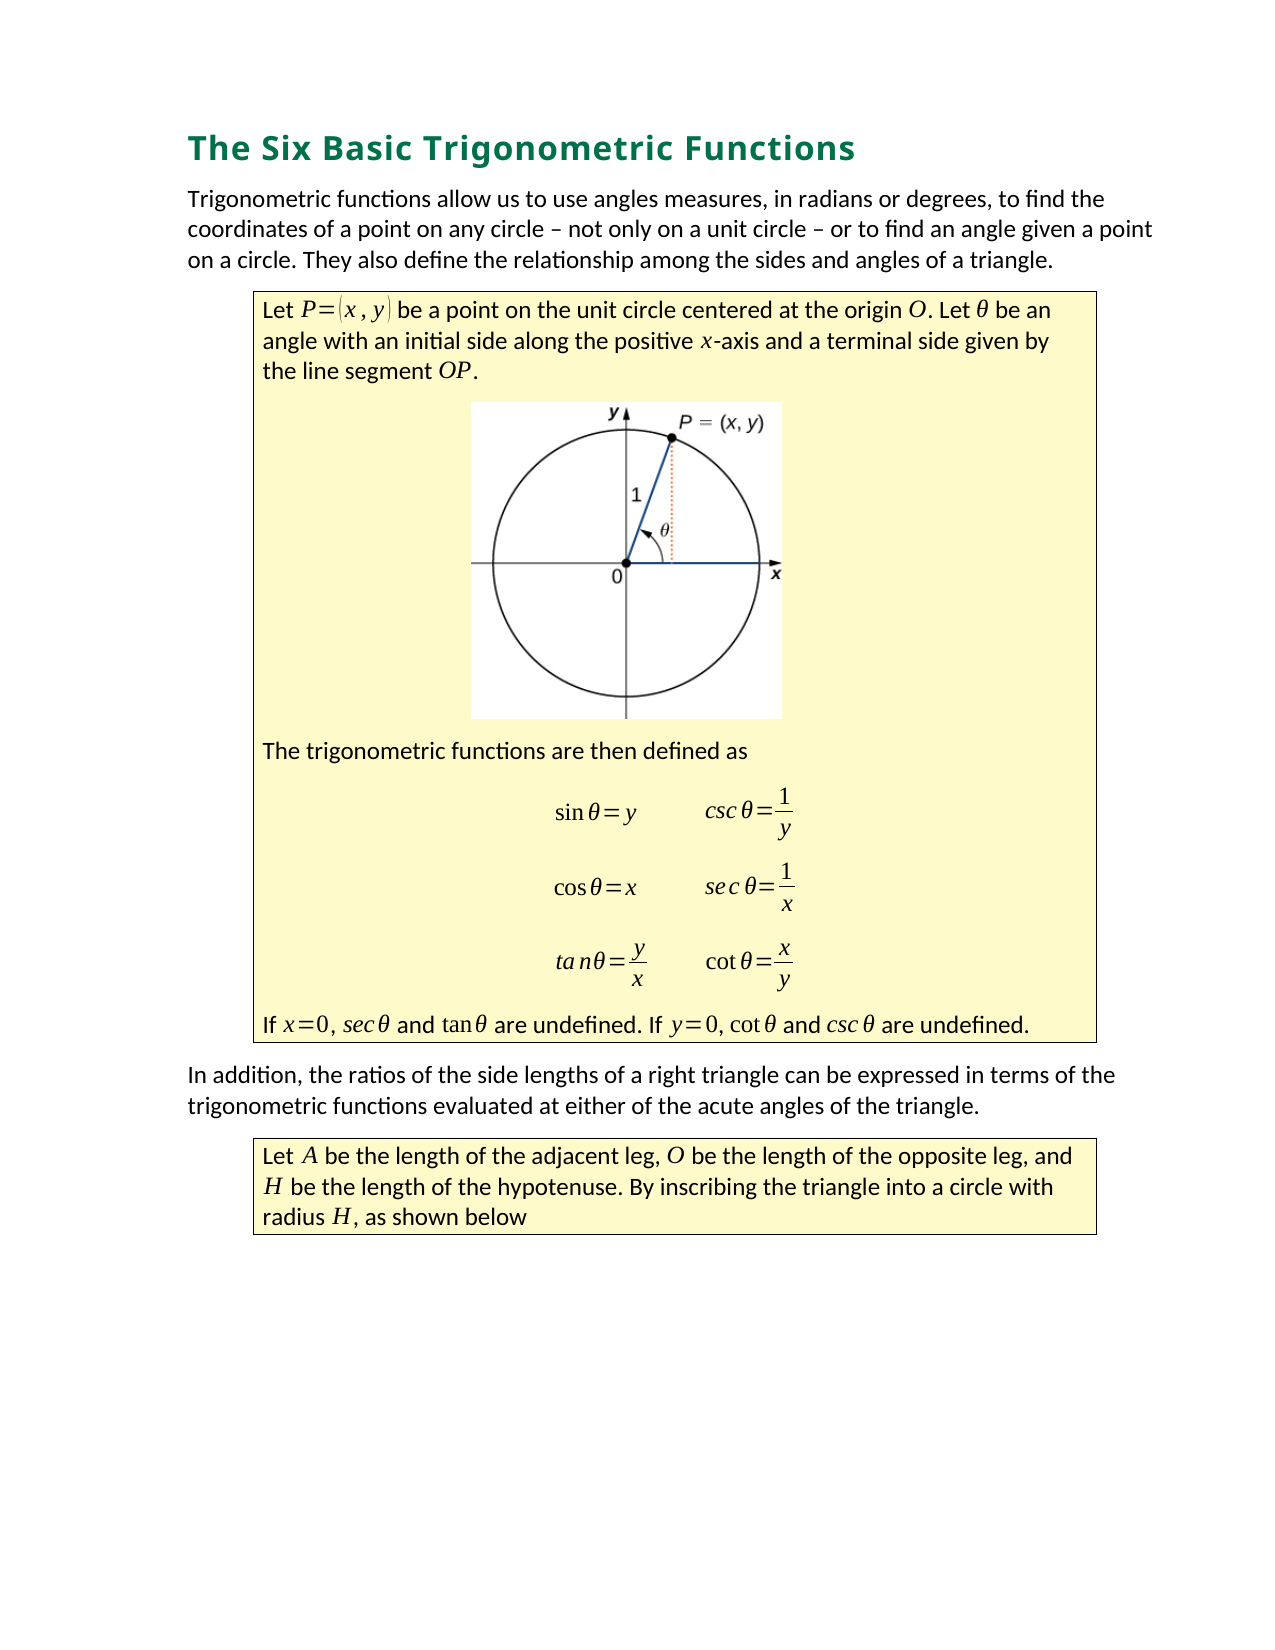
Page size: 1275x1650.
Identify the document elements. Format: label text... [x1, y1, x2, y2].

picture [471, 402, 782, 719]
text In addition, the ratios of the side lengths of a right triangle can be expressed in terms of the trigonometric functions evaluated at either of the acute angles of the triangle. [187, 1060, 1162, 1121]
text Let be a point on the unit circle centered at the origin . Let be an angle with an initial side along the positive -axis and a terminal side given by the line segment . [254, 292, 1096, 386]
text The trigonometric functions are then defined as [254, 732, 1096, 766]
text If , and are undefined. If , and are undefined. [254, 1006, 1096, 1042]
text Let be the length of the adjacent leg, be the length of the opposite leg, and be the length of the hypotenuse. By inscribing the triangle into a circle with radius , as shown below [254, 1139, 1096, 1234]
subtitle The Six Basic Trigonometric Functions [187, 125, 1162, 170]
text Trigonometric functions allow us to use angles measures, in radians or degrees, to find the coordinates of a point on any circle – not only on a unit circle – or to find an angle given a point on a circle. They also define the relationship among the sides and angles of a triangle. [187, 183, 1162, 274]
